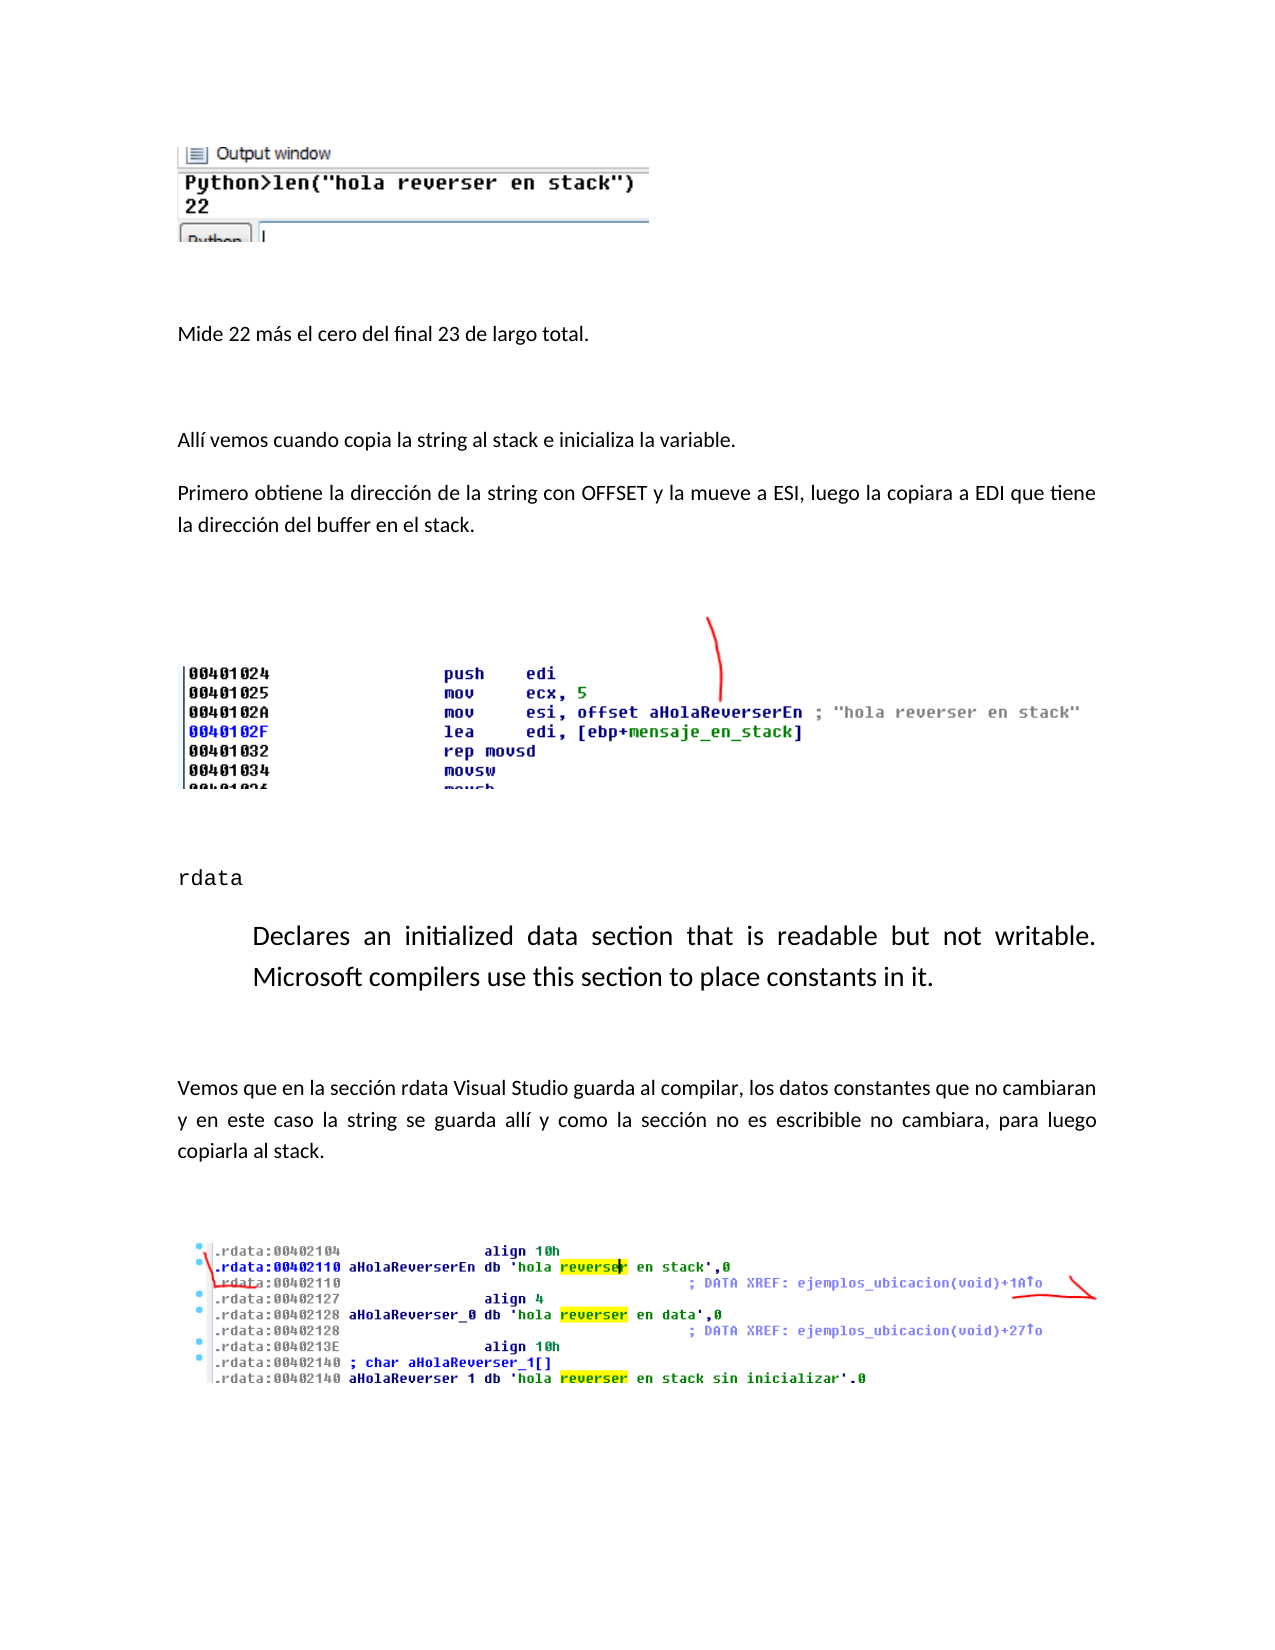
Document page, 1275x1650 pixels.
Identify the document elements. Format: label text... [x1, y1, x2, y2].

text Vemos que en la sección rdata Visual Studio guarda al compilar, los datos constantes que no cambiaran y en este caso la string se guarda allí y como la sección no es escribible no cambiara, para luego copiarla al stack. [177, 1074, 1098, 1164]
text Declares an initialized data section that is readable but not writable. Microsoft compilers use this section to place constants in it. [252, 918, 1098, 993]
text Allí vemos cuando copia la string al stack e inicializa la variable. [177, 426, 1098, 453]
text Primero obtiene la dirección de la string con OFFSET y la mueve a ESI, luego la copiara a EDI que tiene la dirección del buffer en el stack. [177, 479, 1098, 537]
text rdata [177, 867, 1098, 892]
text Mide 22 más el cero del final 23 de largo total. [177, 320, 1098, 347]
picture [177, 1243, 1098, 1383]
picture [177, 616, 1098, 789]
picture [177, 147, 649, 242]
